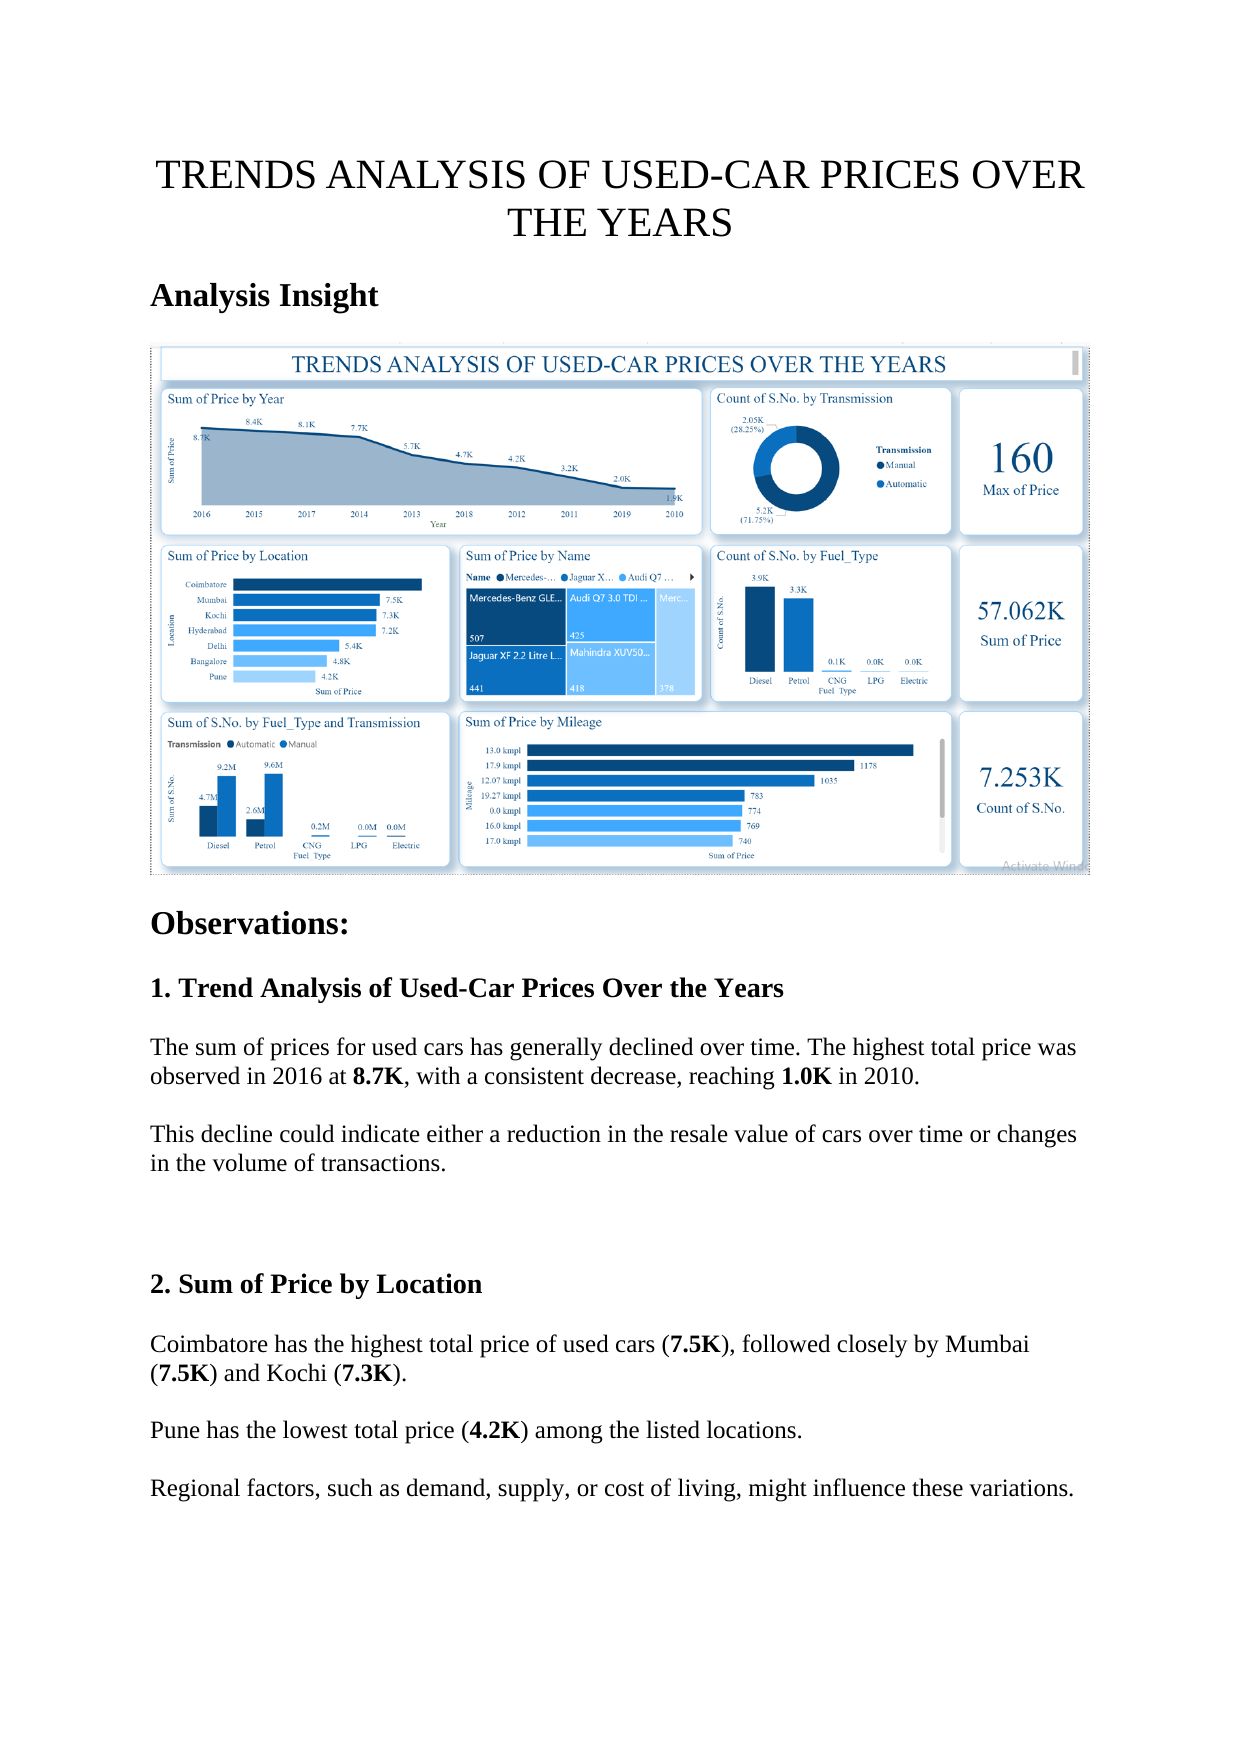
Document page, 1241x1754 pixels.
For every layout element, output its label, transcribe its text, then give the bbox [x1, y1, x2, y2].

picture [150, 342, 1091, 875]
text Observations: [150, 903, 1090, 942]
text Analysis Insight [150, 275, 1090, 313]
text TRENDS ANALYSIS OF USED-CAR PRICES OVER THE YEARS [733, 150, 1090, 246]
text 2. Sum of Price by Location [150, 1267, 1090, 1300]
text Pune has the lowest total price (4.2K) among the listed locations. [150, 1416, 1090, 1444]
text The sum of prices for used cars has generally declined over time. The highest total price was observed in 2016 at 8.7K, with a consistent decrease, reaching 1.0K in 2010. [150, 1032, 1090, 1090]
text TRENDS ANALYSIS OF USED-CAR PRICES OVER THE YEARS [150, 150, 507, 246]
text Regional factors, such as demand, supply, or cost of living, might influence these variations. [150, 1473, 1090, 1502]
text Coimbatore has the highest total price of used cars (7.5K), followed closely by Mumbai (7.5K) and Kochi (7.3K). [150, 1329, 1090, 1386]
text 1. Trend Analysis of Used-Car Prices Over the Years [150, 971, 1090, 1003]
text This decline could indicate either a reduction in the resale value of cars over time or changes in the volume of transactions. [150, 1119, 1090, 1177]
